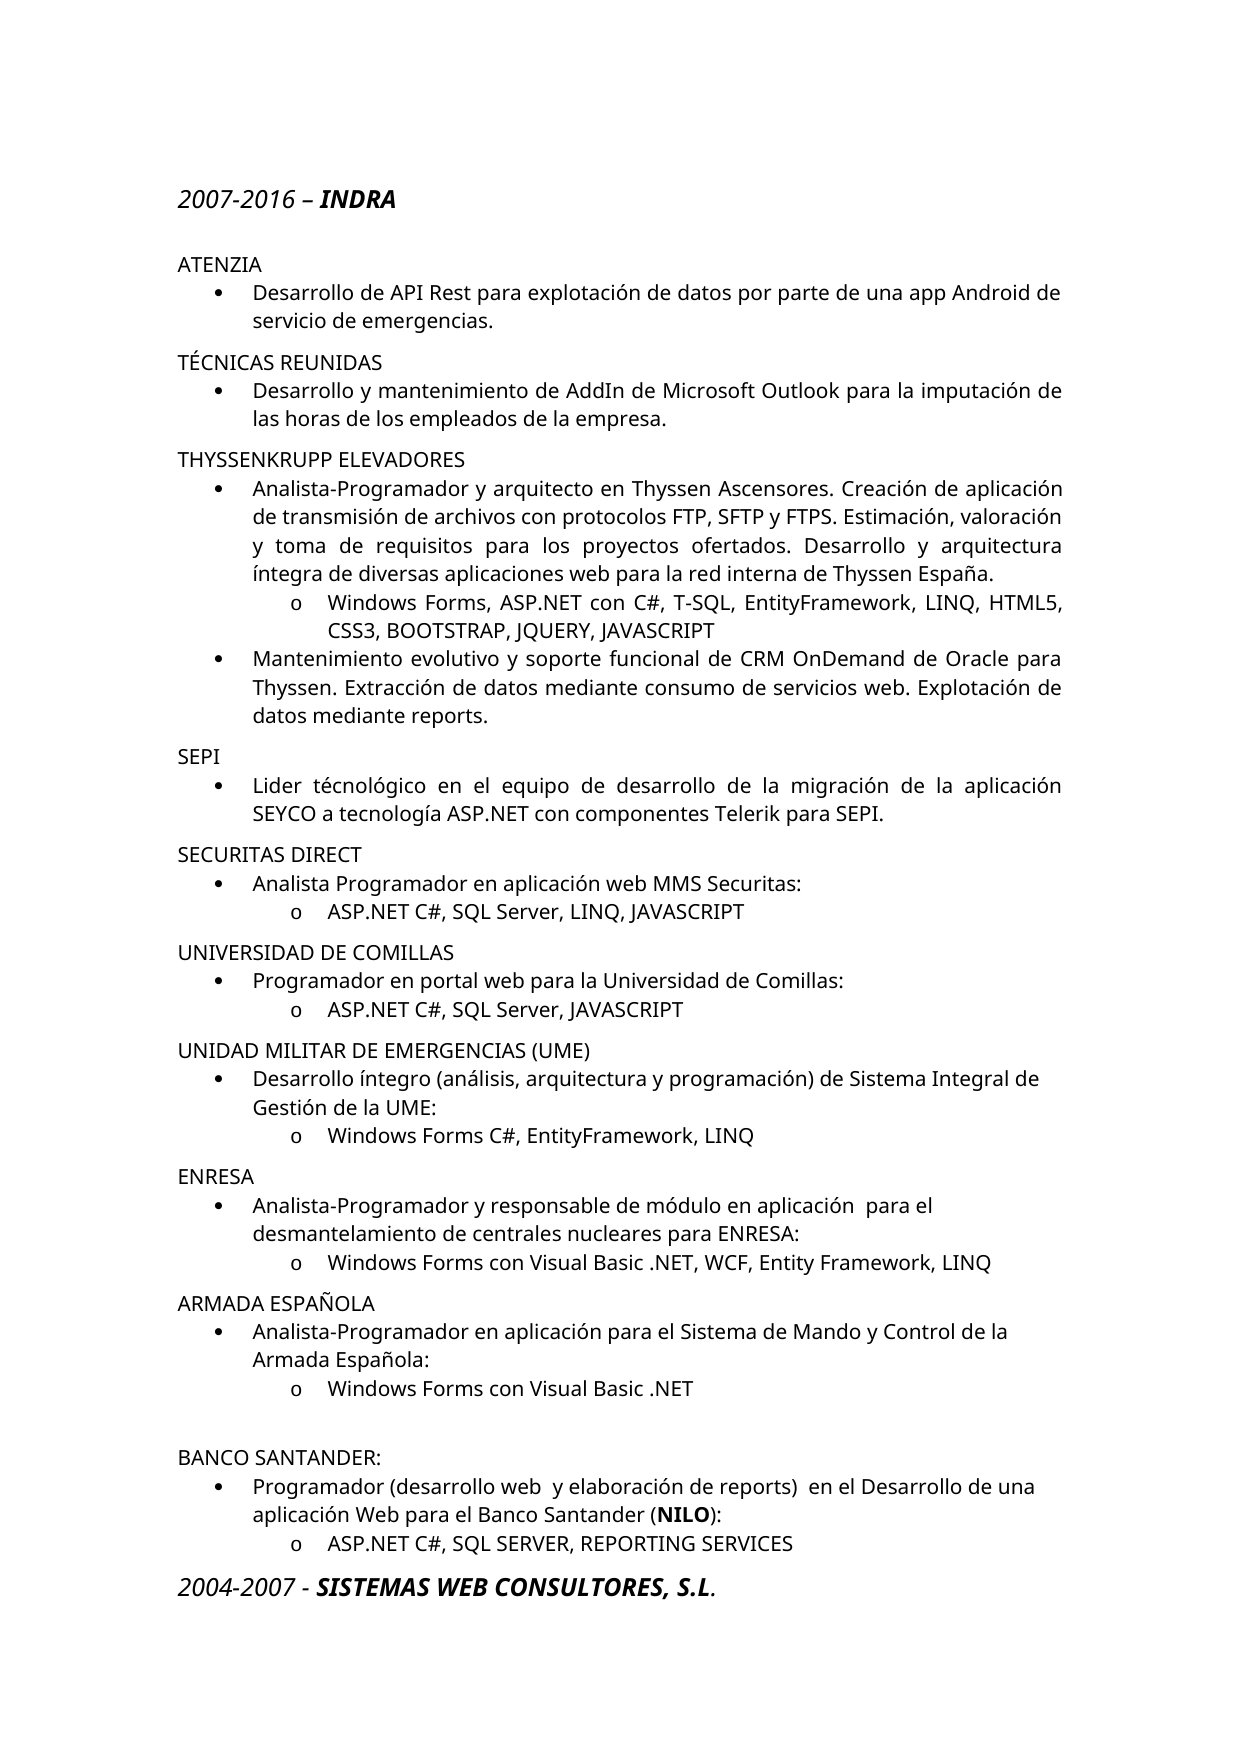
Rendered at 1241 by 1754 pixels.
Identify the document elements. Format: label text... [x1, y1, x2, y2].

list ASP.NET C#, SQL Server, LINQ, JAVASCRIPT [290, 897, 1063, 926]
text ATENZIA [177, 250, 1063, 278]
list ASP.NET C#, SQL SERVER, REPORTING SERVICES [290, 1529, 1063, 1557]
text SECURITAS DIRECT [177, 840, 1063, 869]
text THYSSENKRUPP ELEVADORES [177, 445, 1063, 474]
list Windows Forms C#, EntityFramework, LINQ [290, 1121, 1063, 1150]
list Analista-Programador y arquitecto en Thyssen Ascensores. Creación de aplicación de transmisión de archivos con protocolos FTP, SFTP y FTPS. Estimación, valoración y toma de requisitos para los proyectos ofertados. Desarrollo y arquitectura íntegra de diversas aplicaciones web para la red interna de Thyssen España. [215, 474, 1063, 588]
list Lider técnológico en el equipo de desarrollo de la migración de la aplicación SEYCO a tecnología ASP.NET con componentes Telerik para SEPI. [215, 771, 1063, 828]
list Analista Programador en aplicación web MMS Securitas: [215, 869, 1063, 897]
list Mantenimiento evolutivo y soporte funcional de CRM OnDemand de Oracle para Thyssen. Extracción de datos mediante consumo de servicios web. Explotación de datos mediante reports. [215, 644, 1063, 730]
text TÉCNICAS REUNIDAS [177, 348, 1063, 376]
text SEPI [177, 742, 1063, 771]
list Desarrollo íntegro (análisis, arquitectura y programación) de Sistema Integral de Gestión de la UME: [215, 1064, 1063, 1121]
list Desarrollo de API Rest para explotación de datos por parte de una app Android de servicio de emergencias. [215, 278, 1063, 335]
list Desarrollo y mantenimiento de AddIn de Microsoft Outlook para la imputación de las horas de los empleados de la empresa. [215, 376, 1063, 433]
list Programador (desarrollo web y elaboración de reports) en el Desarrollo de una aplicación Web para el Banco Santander (NILO): [215, 1472, 1063, 1529]
list Windows Forms con Visual Basic .NET [290, 1374, 1063, 1403]
text UNIDAD MILITAR DE EMERGENCIAS (UME) [177, 1036, 1063, 1064]
list ASP.NET C#, SQL Server, JAVASCRIPT [290, 995, 1063, 1023]
text ENRESA [177, 1162, 1063, 1191]
text BANCO SANTANDER: [177, 1443, 1063, 1472]
list Windows Forms con Visual Basic .NET, WCF, Entity Framework, LINQ [290, 1248, 1063, 1276]
text 2004-2007 - SISTEMAS WEB CONSULTORES, S.L. [177, 1570, 1063, 1604]
list Analista-Programador y responsable de módulo en aplicación para el desmantelamiento de centrales nucleares para ENRESA: [215, 1191, 1063, 1248]
text ARMADA ESPAÑOLA [177, 1289, 1063, 1317]
text 2007-2016 – INDRA [177, 182, 1063, 216]
list Analista-Programador en aplicación para el Sistema de Mando y Control de la Armada Española: [215, 1317, 1063, 1374]
list Windows Forms, ASP.NET con C#, T-SQL, EntityFramework, LINQ, HTML5, CSS3, BOOTSTRAP, JQUERY, JAVASCRIPT [290, 588, 1063, 644]
text UNIVERSIDAD DE COMILLAS [177, 938, 1063, 967]
list Programador en portal web para la Universidad de Comillas: [215, 967, 1063, 995]
